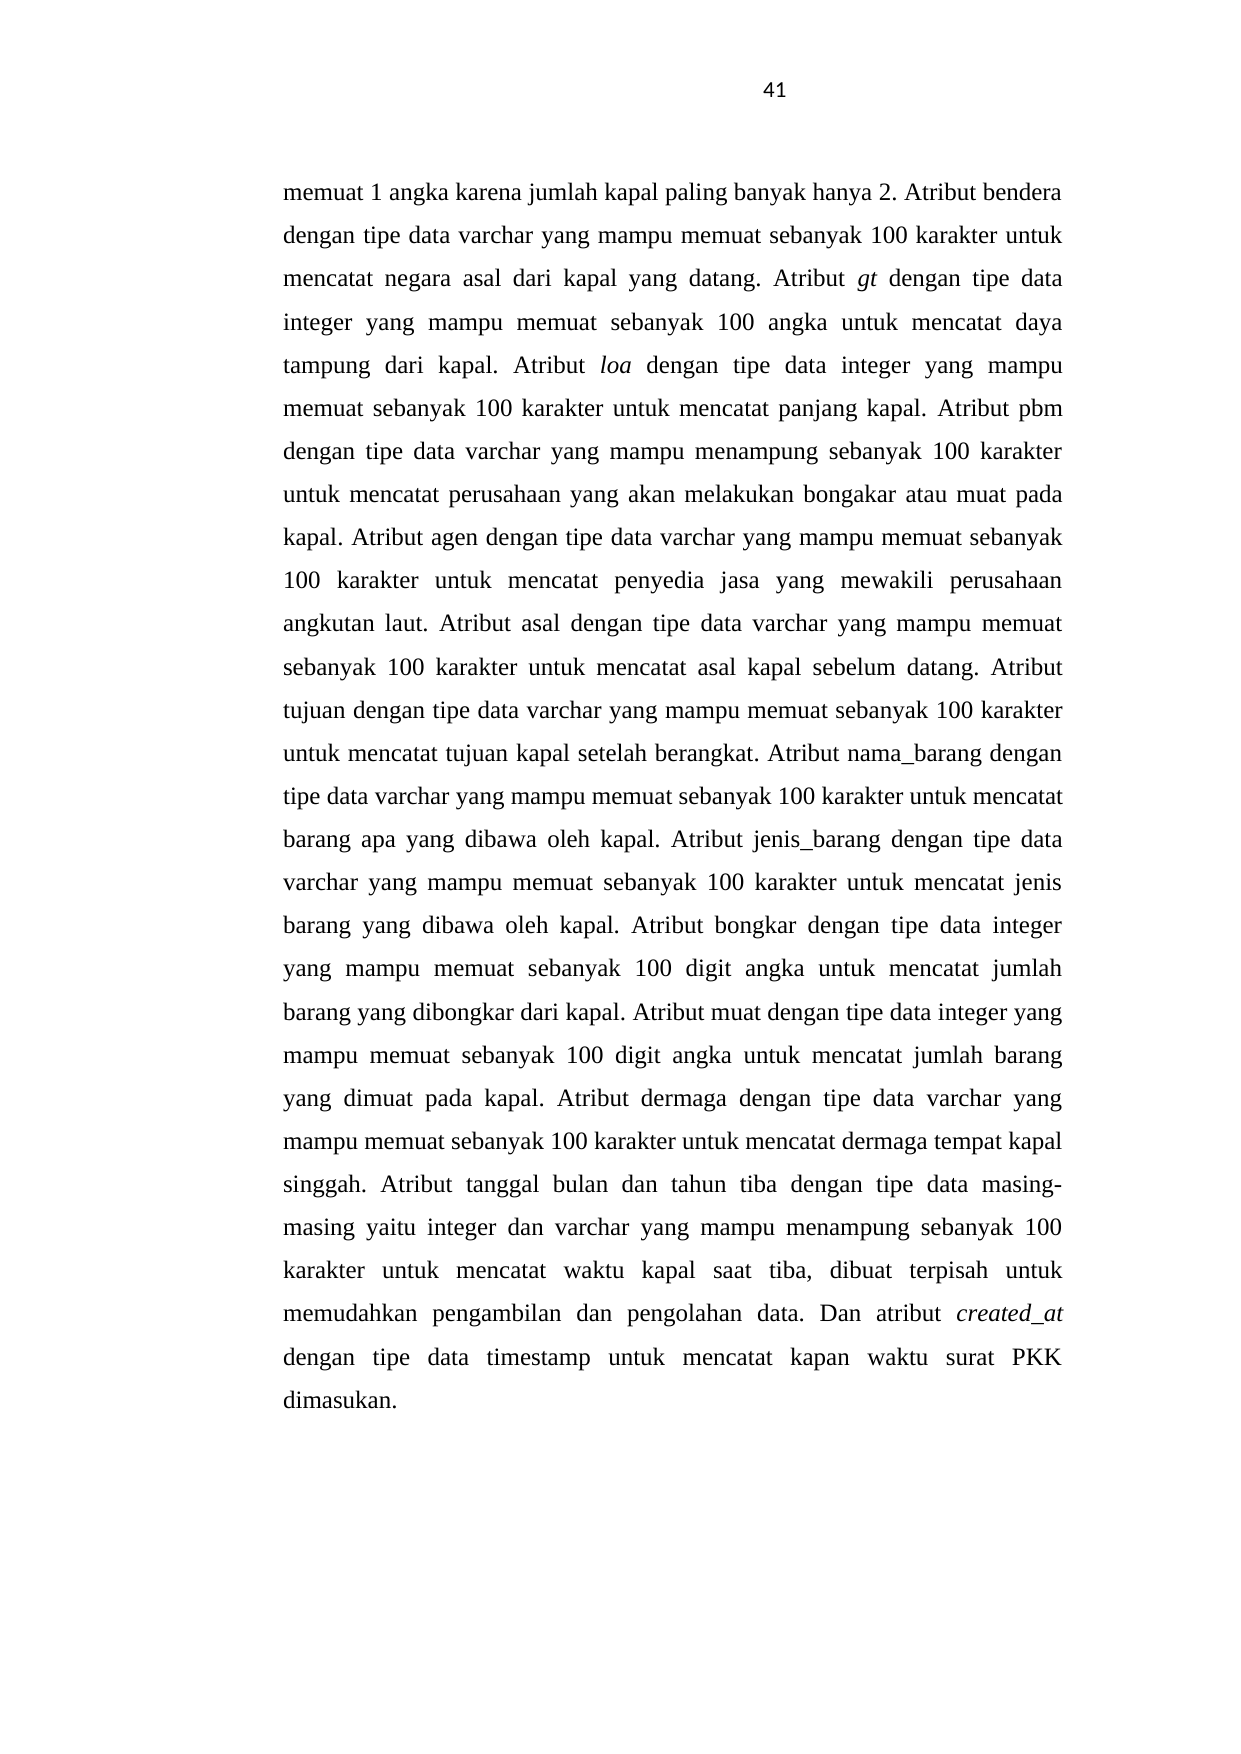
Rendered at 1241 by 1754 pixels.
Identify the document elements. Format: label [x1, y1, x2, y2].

list [283, 177, 1063, 1413]
